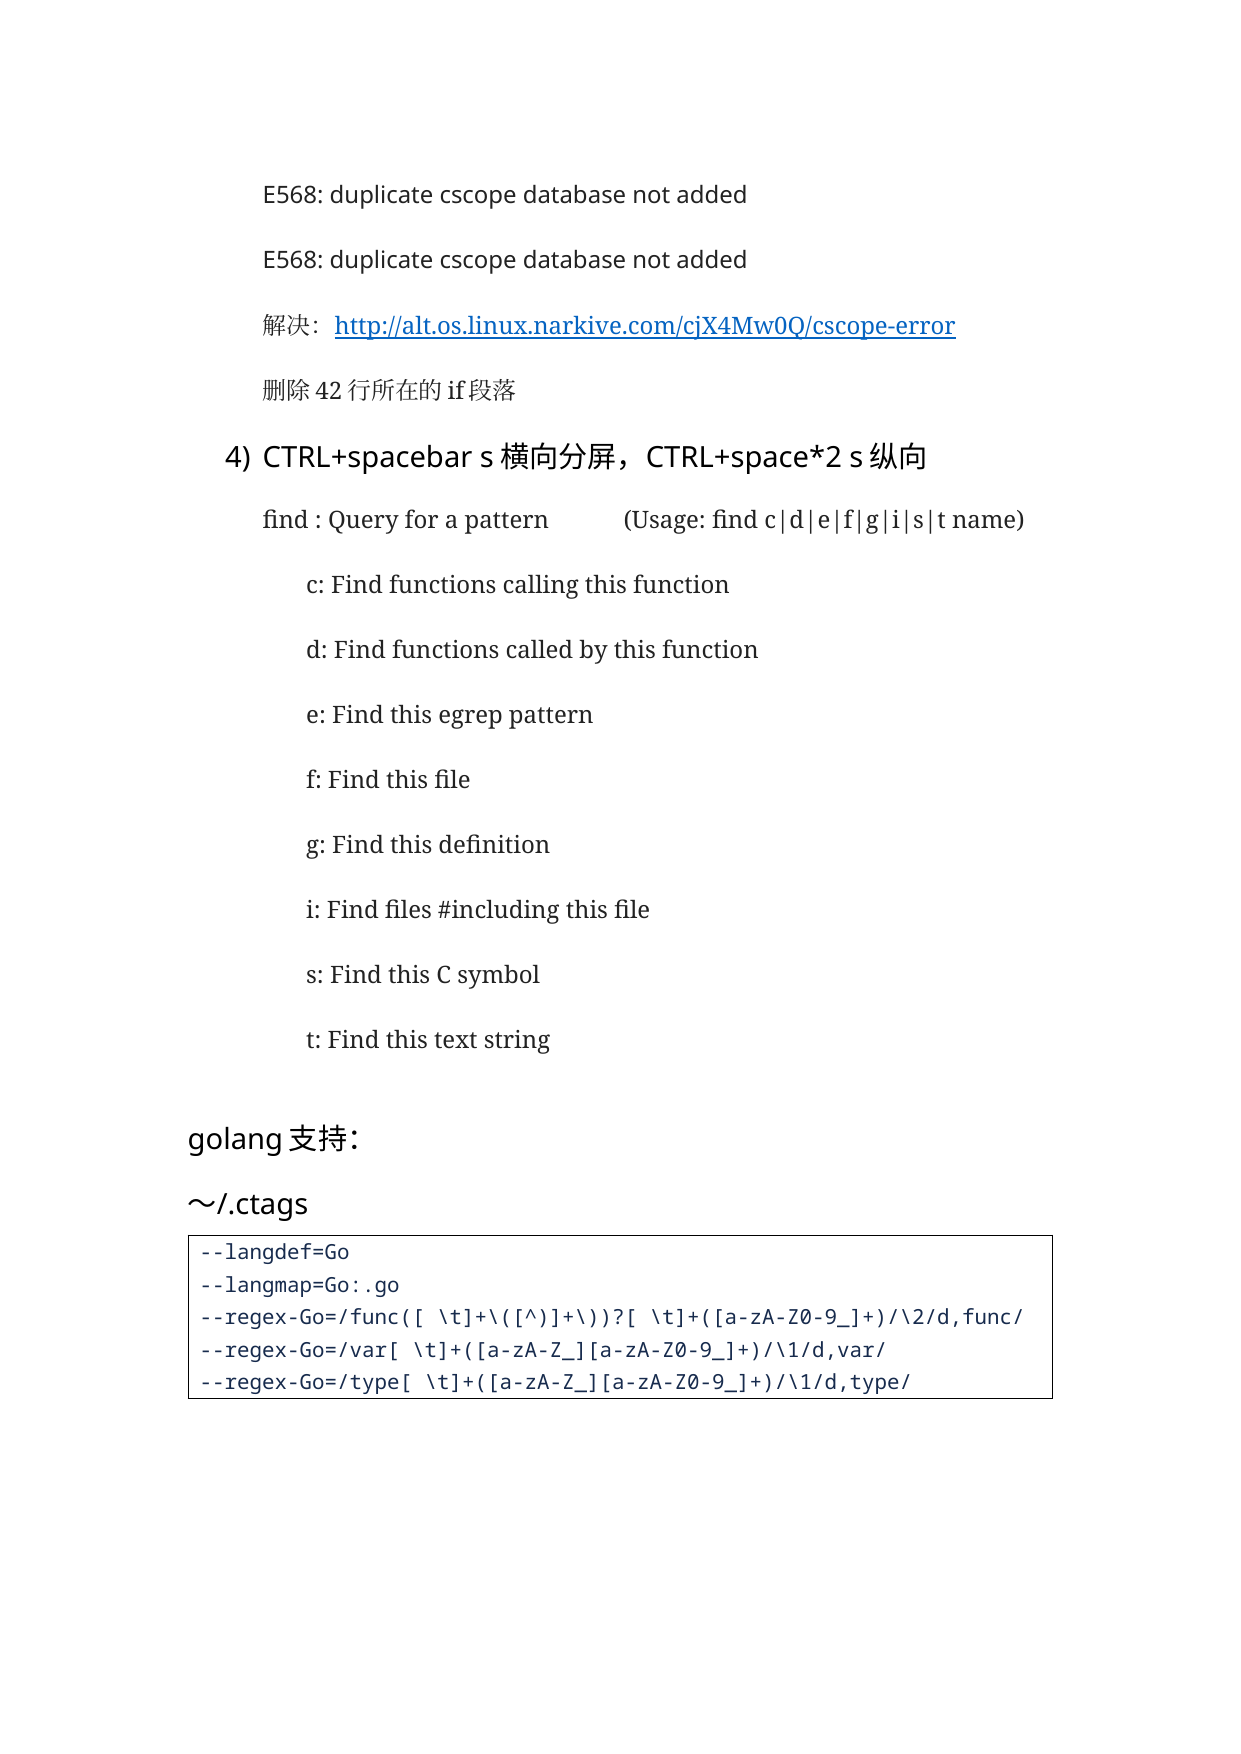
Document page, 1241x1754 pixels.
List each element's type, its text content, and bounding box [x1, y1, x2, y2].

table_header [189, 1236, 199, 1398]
list CTRL+spacebar s横向分屏，CTRL+space*2 s纵向 [225, 422, 1053, 487]
list d: Find functions called by this function [262, 617, 1053, 682]
list s: Find this C symbol [262, 942, 1053, 1007]
list find : Query for a pattern (Usage: find c|d|e|f|g|i|s|t name) [262, 487, 1053, 552]
list c: Find functions calling this function [262, 552, 1053, 617]
text golang支持： [187, 1104, 1053, 1169]
list f: Find this file [262, 747, 1053, 812]
list t: Find this text string [262, 1007, 1053, 1072]
list i: Find files #including this file [262, 877, 1053, 942]
list e: Find this egrep pattern [262, 682, 1053, 747]
list 解决：http://alt.os.linux.narkive.com/cjX4Mw0Q/cscope-error [262, 292, 1053, 357]
text ～/.ctags [187, 1169, 1053, 1234]
list g: Find this definition [262, 812, 1053, 877]
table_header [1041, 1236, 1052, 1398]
list 删除42行所在的if段落 [262, 357, 1053, 422]
